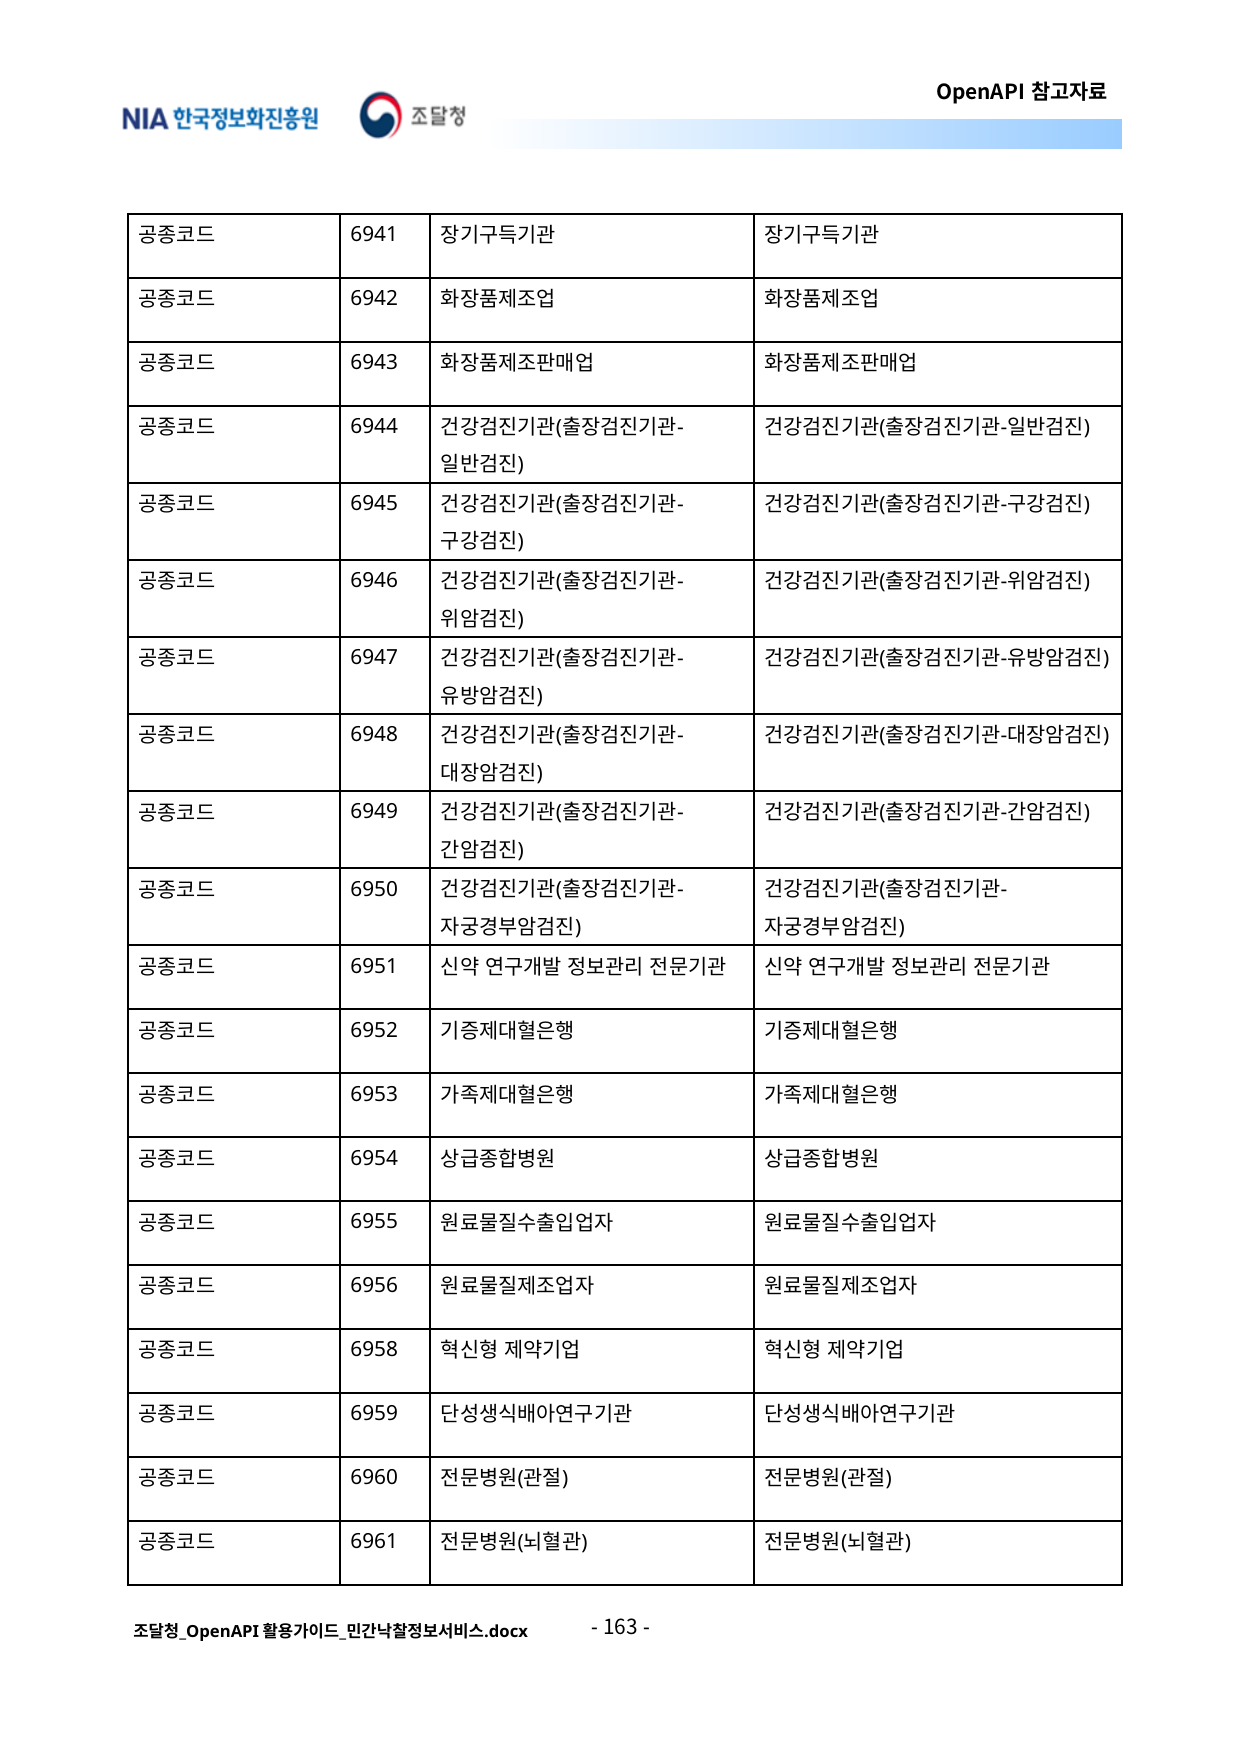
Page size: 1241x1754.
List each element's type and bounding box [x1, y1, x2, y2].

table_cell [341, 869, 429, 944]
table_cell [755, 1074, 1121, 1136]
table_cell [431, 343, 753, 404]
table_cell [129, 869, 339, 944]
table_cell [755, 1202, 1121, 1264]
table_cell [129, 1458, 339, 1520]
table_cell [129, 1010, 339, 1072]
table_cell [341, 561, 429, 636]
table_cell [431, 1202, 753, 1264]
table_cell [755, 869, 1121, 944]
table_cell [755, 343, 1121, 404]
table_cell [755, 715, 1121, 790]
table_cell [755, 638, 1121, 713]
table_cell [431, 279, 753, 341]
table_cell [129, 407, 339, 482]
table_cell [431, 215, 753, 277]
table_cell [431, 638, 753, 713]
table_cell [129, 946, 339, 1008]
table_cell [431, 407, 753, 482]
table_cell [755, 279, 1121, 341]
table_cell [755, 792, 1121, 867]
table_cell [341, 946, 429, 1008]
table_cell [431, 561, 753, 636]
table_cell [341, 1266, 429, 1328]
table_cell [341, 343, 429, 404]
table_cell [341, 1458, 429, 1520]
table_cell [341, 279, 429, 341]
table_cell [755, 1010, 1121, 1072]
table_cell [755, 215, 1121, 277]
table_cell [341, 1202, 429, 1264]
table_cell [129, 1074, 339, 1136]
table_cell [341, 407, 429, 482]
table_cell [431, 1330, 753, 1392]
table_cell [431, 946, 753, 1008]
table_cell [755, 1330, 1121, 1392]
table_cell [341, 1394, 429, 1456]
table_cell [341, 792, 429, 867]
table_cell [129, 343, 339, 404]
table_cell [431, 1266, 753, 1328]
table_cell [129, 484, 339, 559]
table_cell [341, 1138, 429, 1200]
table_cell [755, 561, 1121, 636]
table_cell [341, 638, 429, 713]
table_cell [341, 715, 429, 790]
picture [118, 88, 472, 145]
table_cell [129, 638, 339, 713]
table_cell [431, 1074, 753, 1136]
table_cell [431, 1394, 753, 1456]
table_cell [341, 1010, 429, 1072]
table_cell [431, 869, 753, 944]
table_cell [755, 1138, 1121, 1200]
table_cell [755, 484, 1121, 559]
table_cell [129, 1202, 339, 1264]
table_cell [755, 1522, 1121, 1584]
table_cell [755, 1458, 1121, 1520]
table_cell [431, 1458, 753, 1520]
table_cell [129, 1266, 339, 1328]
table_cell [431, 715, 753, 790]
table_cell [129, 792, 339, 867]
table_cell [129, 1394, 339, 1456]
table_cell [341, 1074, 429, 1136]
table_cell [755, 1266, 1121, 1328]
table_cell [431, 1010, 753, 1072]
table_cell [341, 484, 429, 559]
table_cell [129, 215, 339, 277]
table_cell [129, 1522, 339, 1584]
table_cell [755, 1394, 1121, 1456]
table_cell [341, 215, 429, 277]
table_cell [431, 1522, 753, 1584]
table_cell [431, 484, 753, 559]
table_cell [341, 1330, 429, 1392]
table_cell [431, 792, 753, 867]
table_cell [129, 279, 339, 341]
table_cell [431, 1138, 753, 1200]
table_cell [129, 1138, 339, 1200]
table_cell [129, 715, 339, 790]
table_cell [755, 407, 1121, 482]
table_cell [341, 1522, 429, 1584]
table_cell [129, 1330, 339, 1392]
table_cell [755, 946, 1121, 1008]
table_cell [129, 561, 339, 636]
